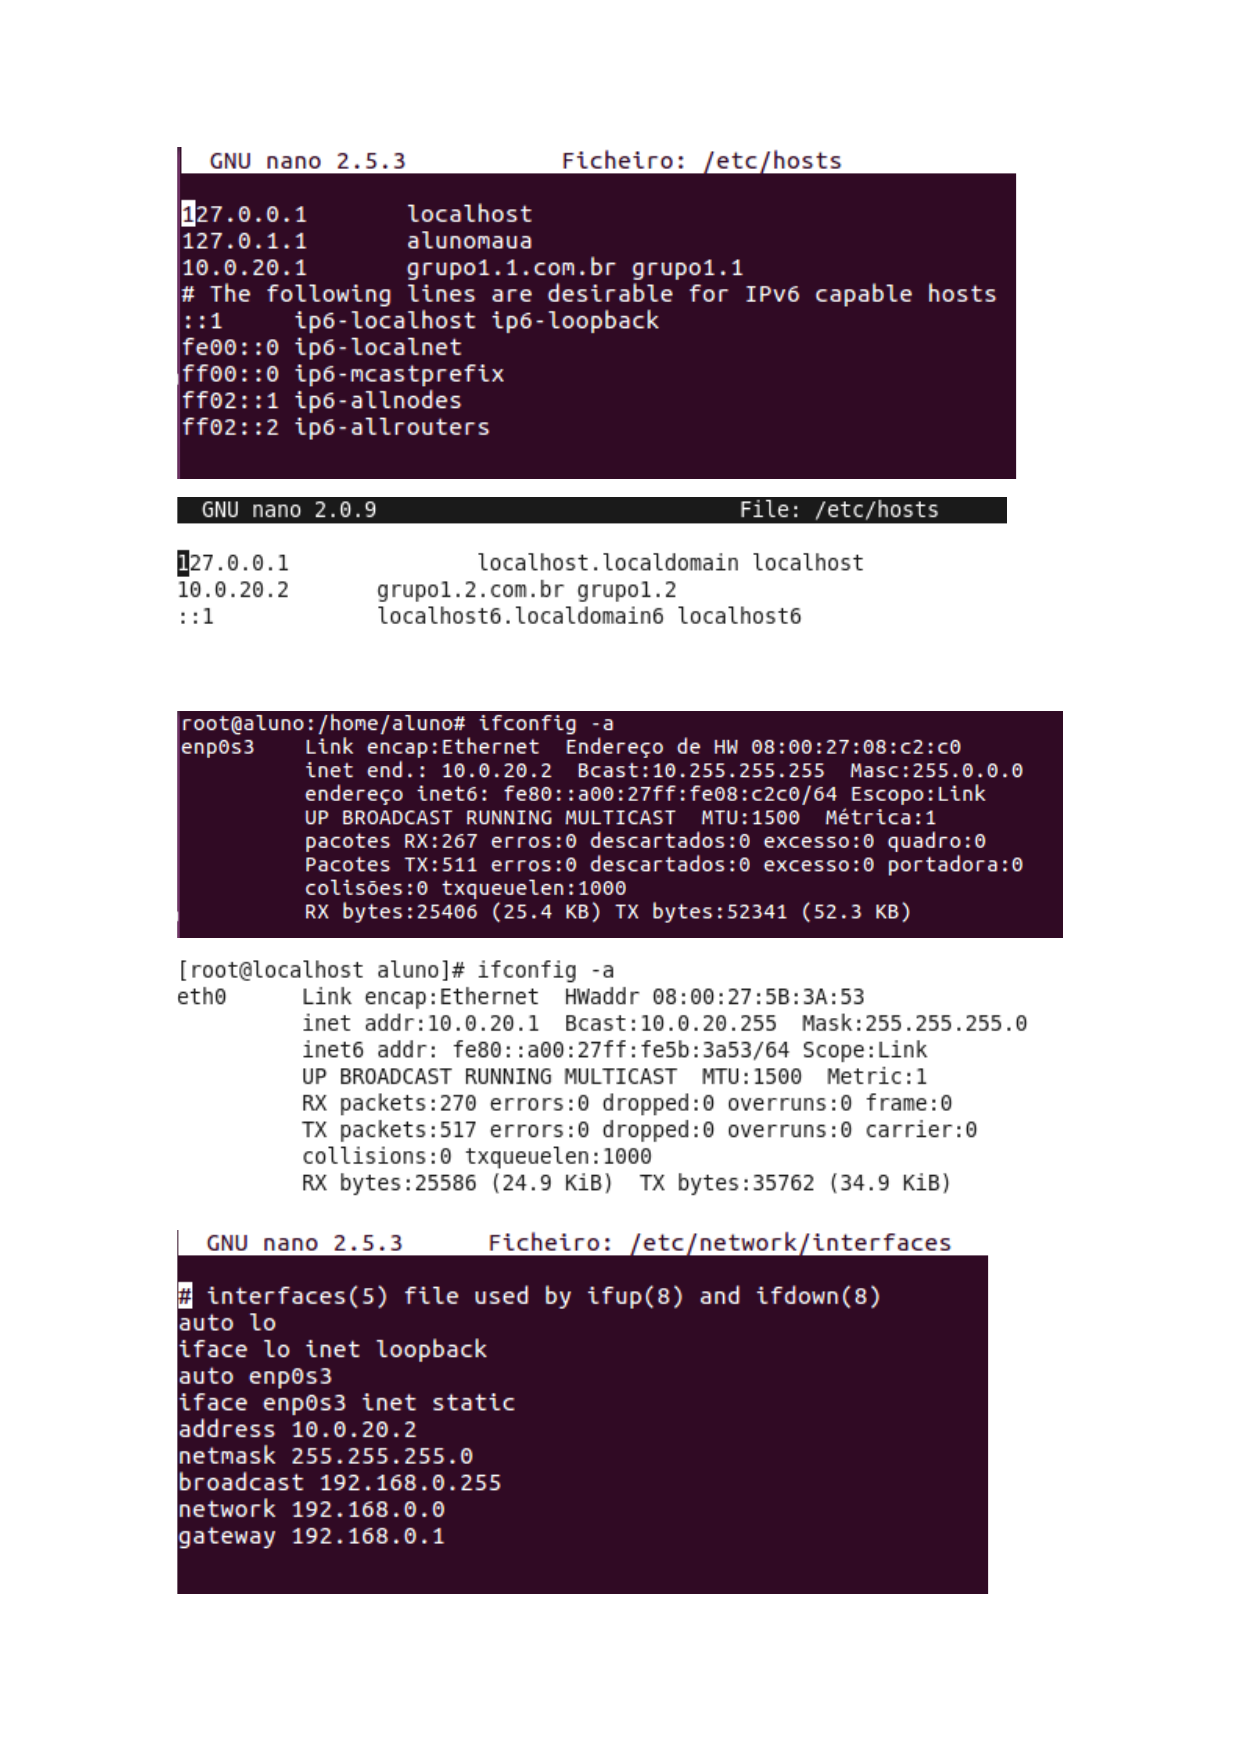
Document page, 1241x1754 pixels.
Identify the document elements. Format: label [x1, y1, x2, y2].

picture [177, 711, 1063, 938]
picture [177, 147, 1017, 479]
picture [177, 1230, 989, 1594]
picture [177, 497, 1007, 693]
picture [177, 956, 1053, 1211]
